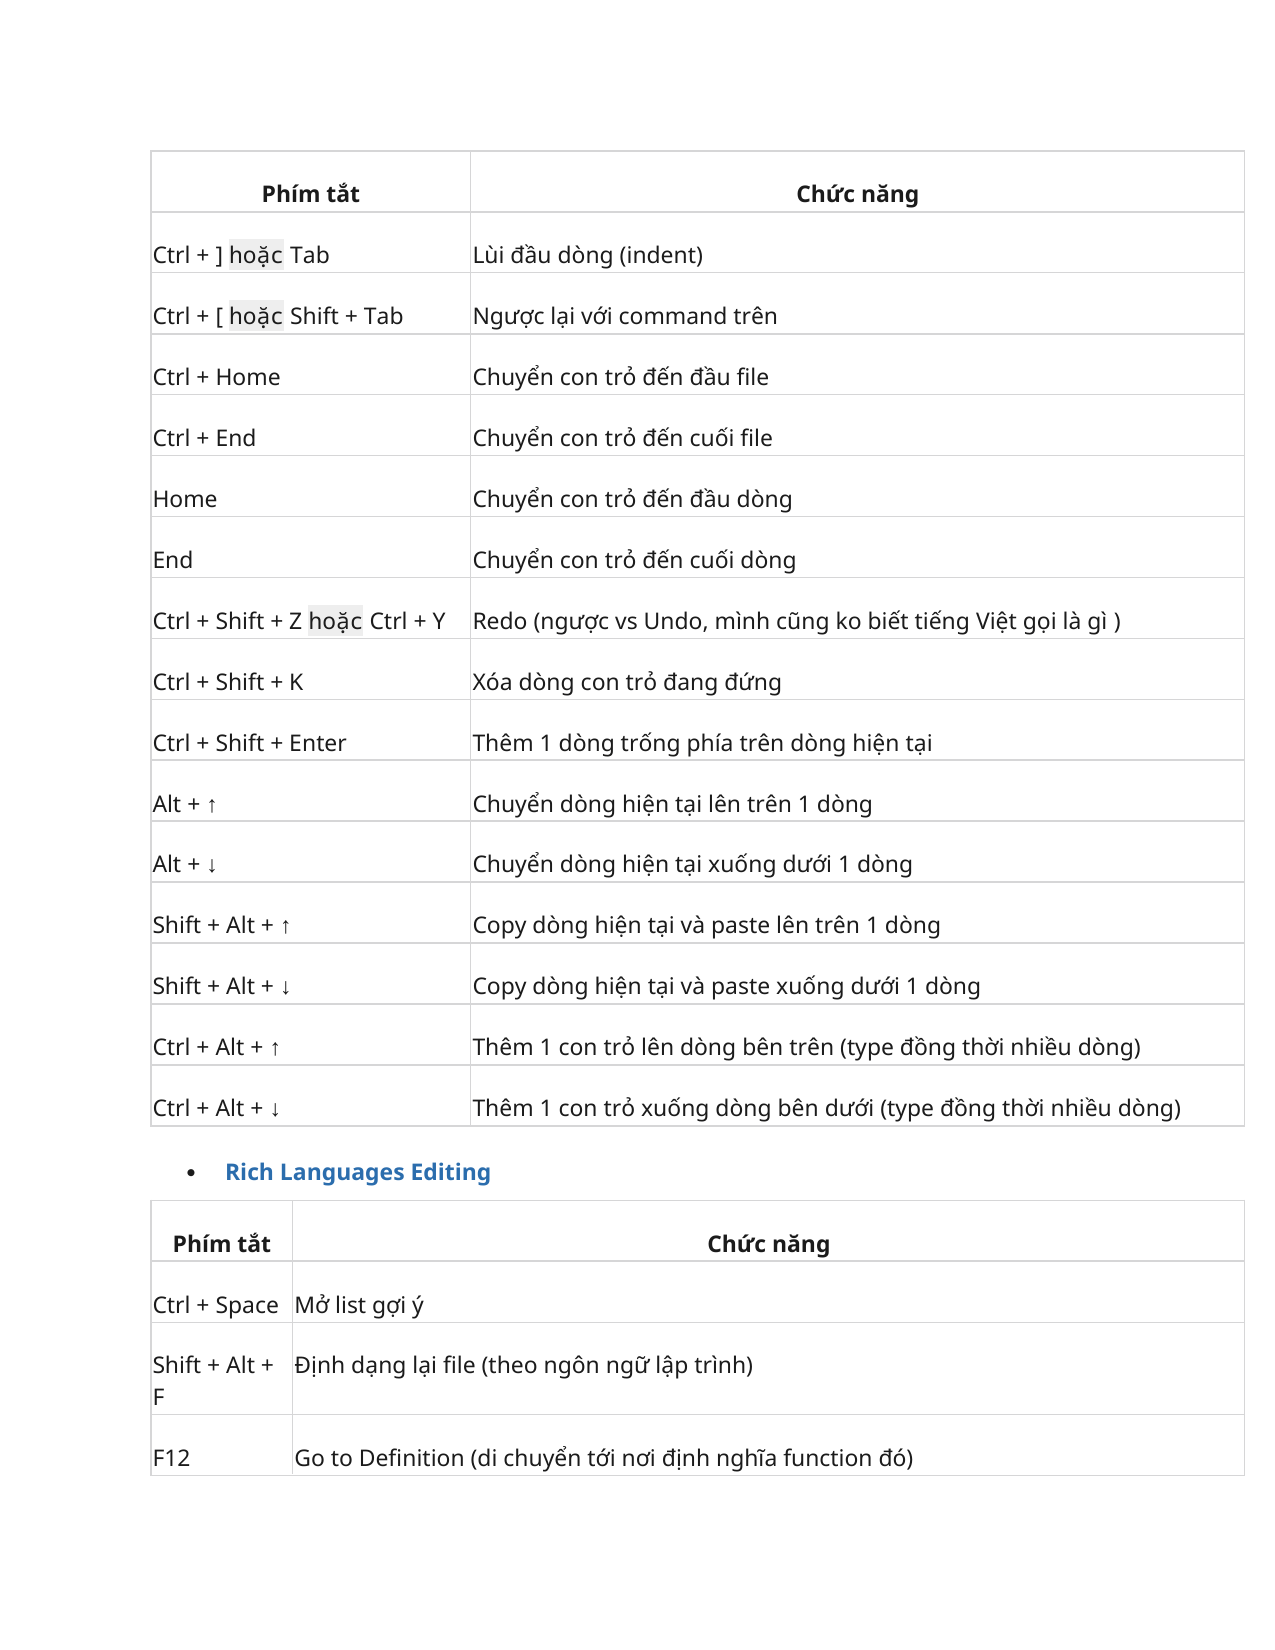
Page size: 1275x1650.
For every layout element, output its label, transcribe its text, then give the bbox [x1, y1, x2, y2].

table_cell Alt + ↓ [152, 822, 470, 881]
table_cell Thêm 1 dòng trống phía trên dòng hiện tại [471, 700, 1244, 759]
table_cell End [152, 517, 470, 577]
table_cell Go to Definition (di chuyển tới nơi định nghĩa function đó) [293, 1415, 1244, 1474]
table_cell Ngược lại với command trên [471, 273, 1244, 333]
table_cell Chuyển dòng hiện tại xuống dưới 1 dòng [471, 822, 1244, 881]
table_cell Chuyển con trỏ đến đầu dòng [471, 456, 1244, 516]
table_cell Ctrl + Shift + Enter [152, 700, 470, 759]
table_cell Copy dòng hiện tại và paste xuống dưới 1 dòng [471, 944, 1244, 1003]
table_cell Ctrl + Shift + Z hoặc Ctrl + Y [152, 578, 470, 637]
table_cell Alt + ↑ [152, 761, 470, 820]
table_header Phím tắt [152, 1201, 292, 1260]
table_header Chức năng [293, 1201, 1244, 1260]
table_cell Shift + Alt + F [152, 1323, 292, 1413]
table_cell Redo (ngược vs Undo, mình cũng ko biết tiếng Việt gọi là gì ) [471, 578, 1244, 637]
table_cell F12 [152, 1415, 292, 1474]
table_cell Ctrl + Home [152, 335, 470, 394]
table_cell Ctrl + [ hoặc Shift + Tab [152, 273, 470, 333]
table_cell Chuyển con trỏ đến cuối dòng [471, 517, 1244, 577]
table_cell Chuyển dòng hiện tại lên trên 1 dòng [471, 761, 1244, 820]
table_cell Ctrl + Alt + ↓ [152, 1066, 470, 1125]
table_cell Thêm 1 con trỏ lên dòng bên trên (type đồng thời nhiều dòng) [471, 1005, 1244, 1064]
table_cell Home [152, 456, 470, 516]
table_cell Lùi đầu dòng (indent) [471, 213, 1244, 272]
table_cell Ctrl + Alt + ↑ [152, 1005, 470, 1064]
table_header Chức năng [471, 152, 1244, 211]
table_cell Ctrl + Shift + K [152, 639, 470, 698]
table_cell Ctrl + End [152, 395, 470, 455]
table_cell Chuyển con trỏ đến đầu file [471, 335, 1244, 394]
table_cell Xóa dòng con trỏ đang đứng [471, 639, 1244, 698]
table_header Phím tắt [152, 152, 470, 211]
table_cell Ctrl + ] hoặc Tab [152, 213, 470, 272]
table_cell Ctrl + Space [152, 1262, 292, 1321]
table_cell Chuyển con trỏ đến cuối file [471, 395, 1244, 455]
table_cell Shift + Alt + ↑ [152, 883, 470, 942]
table_cell Copy dòng hiện tại và paste lên trên 1 dòng [471, 883, 1244, 942]
list Rich Languages Editing [187, 1156, 1125, 1187]
table_cell Thêm 1 con trỏ xuống dòng bên dưới (type đồng thời nhiều dòng) [471, 1066, 1244, 1125]
table_cell Shift + Alt + ↓ [152, 944, 470, 1003]
table_cell Định dạng lại file (theo ngôn ngữ lập trình) [293, 1323, 1244, 1413]
table_cell Mở list gợi ý [293, 1262, 1244, 1321]
